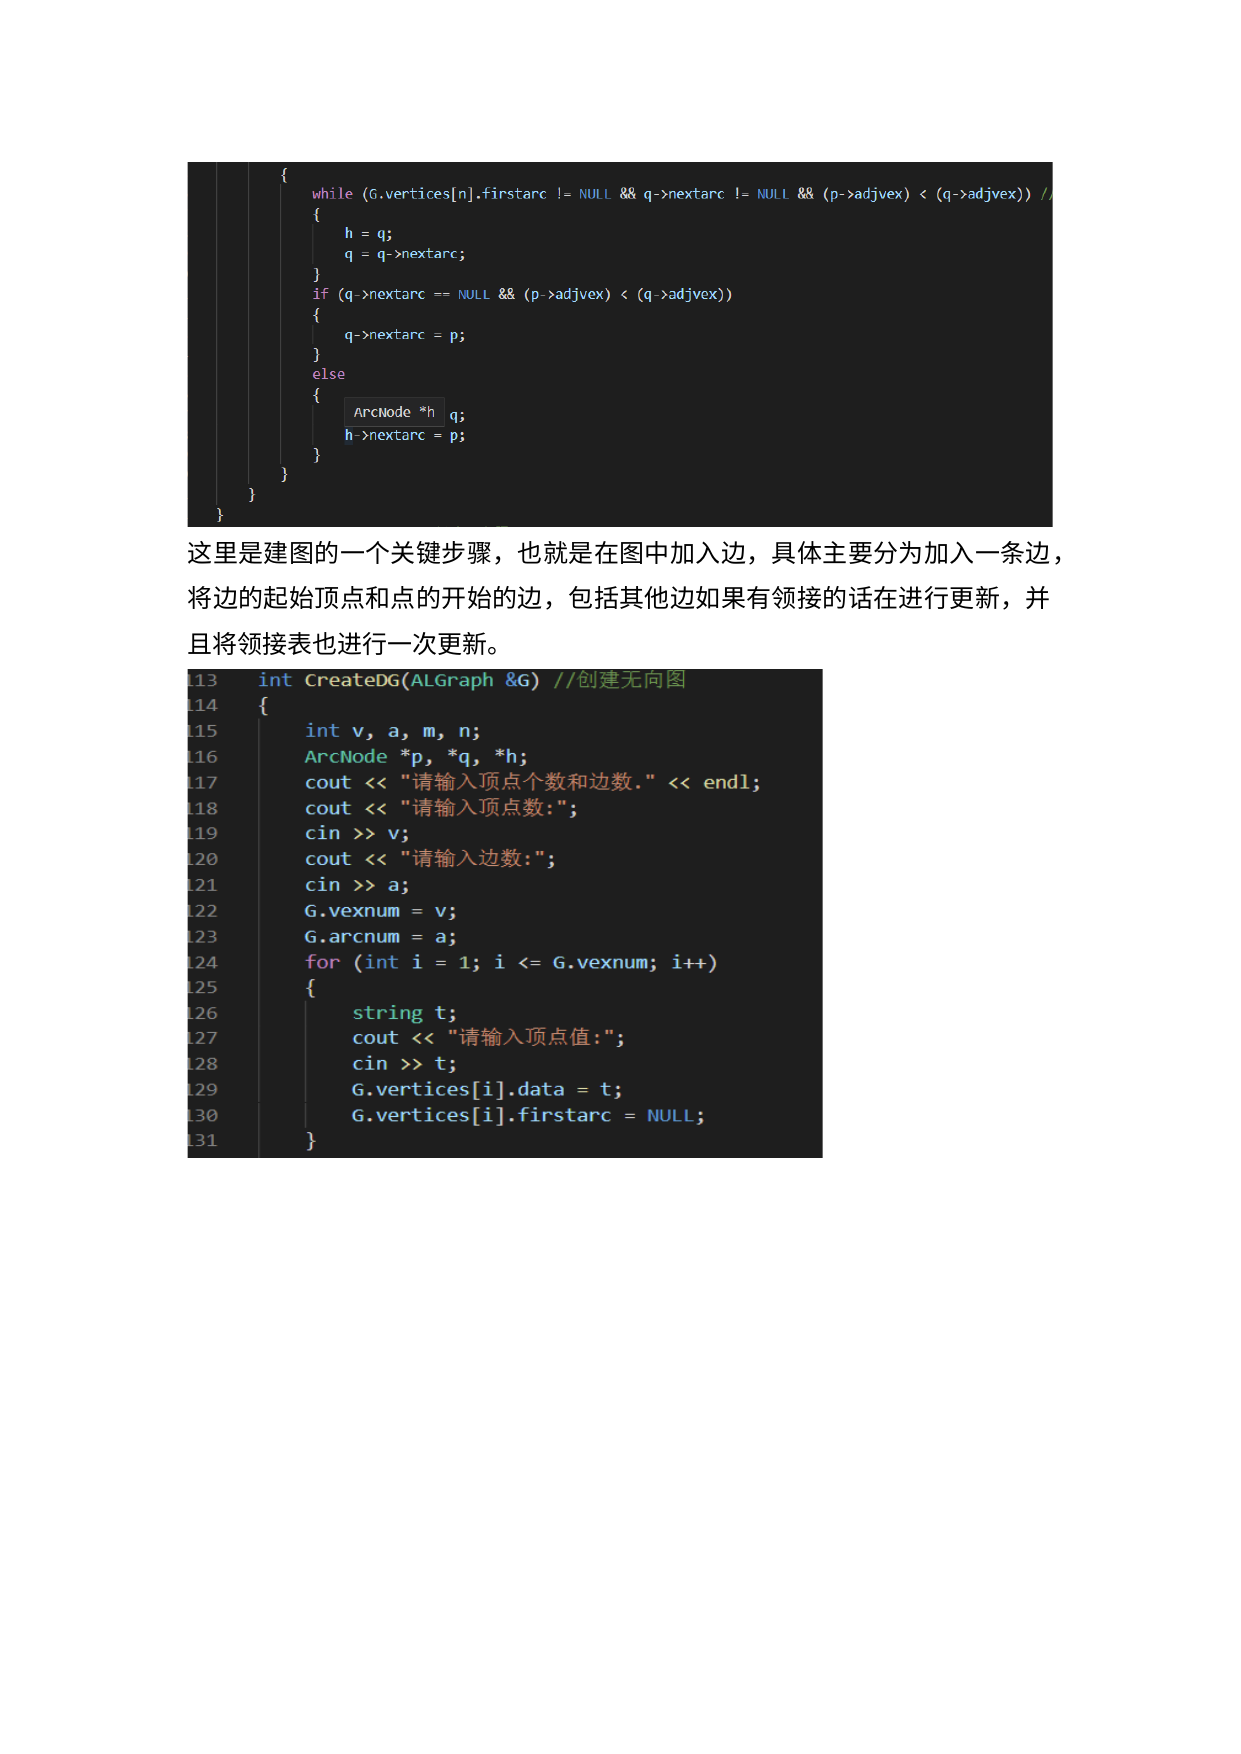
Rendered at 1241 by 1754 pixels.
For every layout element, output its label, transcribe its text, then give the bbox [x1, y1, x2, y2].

picture [187, 669, 823, 1158]
picture [187, 162, 1053, 527]
text 这里是建图的一个关键步骤，也就是在图中加入边，具体主要分为加入一条边，将边的起始顶点和点的开始的边，包括其他边如果有领接的话在进行更新，并且将领接表也进行一次更新。 [187, 533, 1053, 660]
